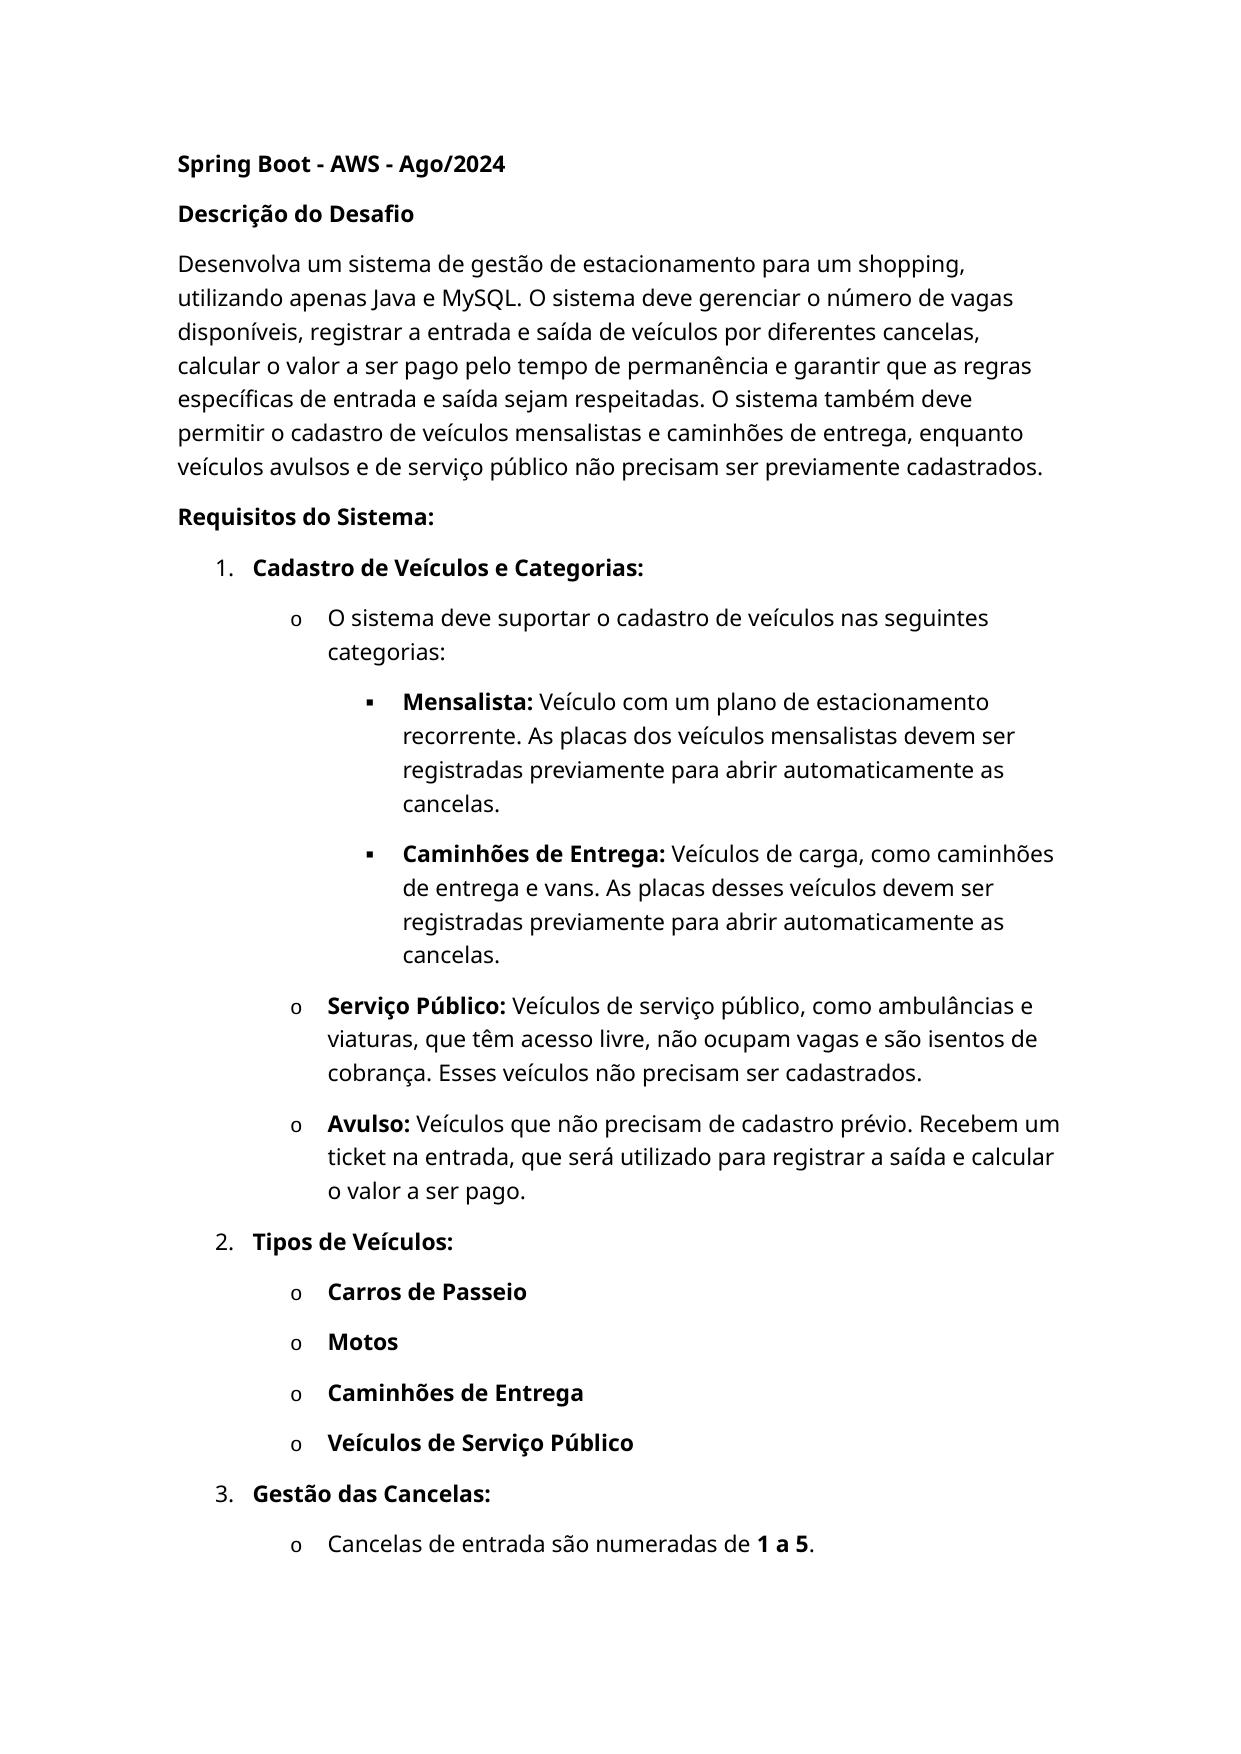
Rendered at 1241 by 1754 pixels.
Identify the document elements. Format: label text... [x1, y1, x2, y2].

text Descrição do Desafio [177, 198, 1063, 229]
list Caminhões de Entrega: Veículos de carga, como caminhões de entrega e vans. As placas desses veículos devem ser registradas previamente para abrir automaticamente as cancelas. [365, 838, 1063, 971]
list Caminhões de Entrega [290, 1377, 1063, 1408]
list Tipos de Veículos: [215, 1226, 1063, 1257]
list Mensalista: Veículo com um plano de estacionamento recorrente. As placas dos veículos mensalistas devem ser registradas previamente para abrir automaticamente as cancelas. [365, 686, 1063, 819]
list Veículos de Serviço Público [290, 1427, 1063, 1458]
text Spring Boot - AWS - Ago/2024 [177, 148, 1063, 179]
list Serviço Público: Veículos de serviço público, como ambulâncias e viaturas, que têm acesso livre, não ocupam vagas e são isentos de cobrança. Esses veículos não precisam ser cadastrados. [290, 990, 1063, 1088]
list Cadastro de Veículos e Categorias: [215, 552, 1063, 583]
list O sistema deve suportar o cadastro de veículos nas seguintes categorias: [290, 602, 1063, 667]
list Cancelas de entrada são numeradas de 1 a 5. [290, 1528, 1063, 1559]
list Carros de Passeio [290, 1276, 1063, 1307]
text Requisitos do Sistema: [177, 501, 1063, 533]
list Gestão das Cancelas: [215, 1478, 1063, 1509]
list Avulso: Veículos que não precisam de cadastro prévio. Recebem um ticket na entrada, que será utilizado para registrar a saída e calcular o valor a ser pago. [290, 1108, 1063, 1206]
text Desenvolva um sistema de gestão de estacionamento para um shopping, utilizando apenas Java e MySQL. O sistema deve gerenciar o número de vagas disponíveis, registrar a entrada e saída de veículos por diferentes cancelas, calcular o valor a ser pago pelo tempo de permanência e garantir que as regras específicas de entrada e saída sejam respeitadas. O sistema também deve permitir o cadastro de veículos mensalistas e caminhões de entrega, enquanto veículos avulsos e de serviço público não precisam ser previamente cadastrados. [177, 248, 1063, 482]
list Motos [290, 1326, 1063, 1358]
